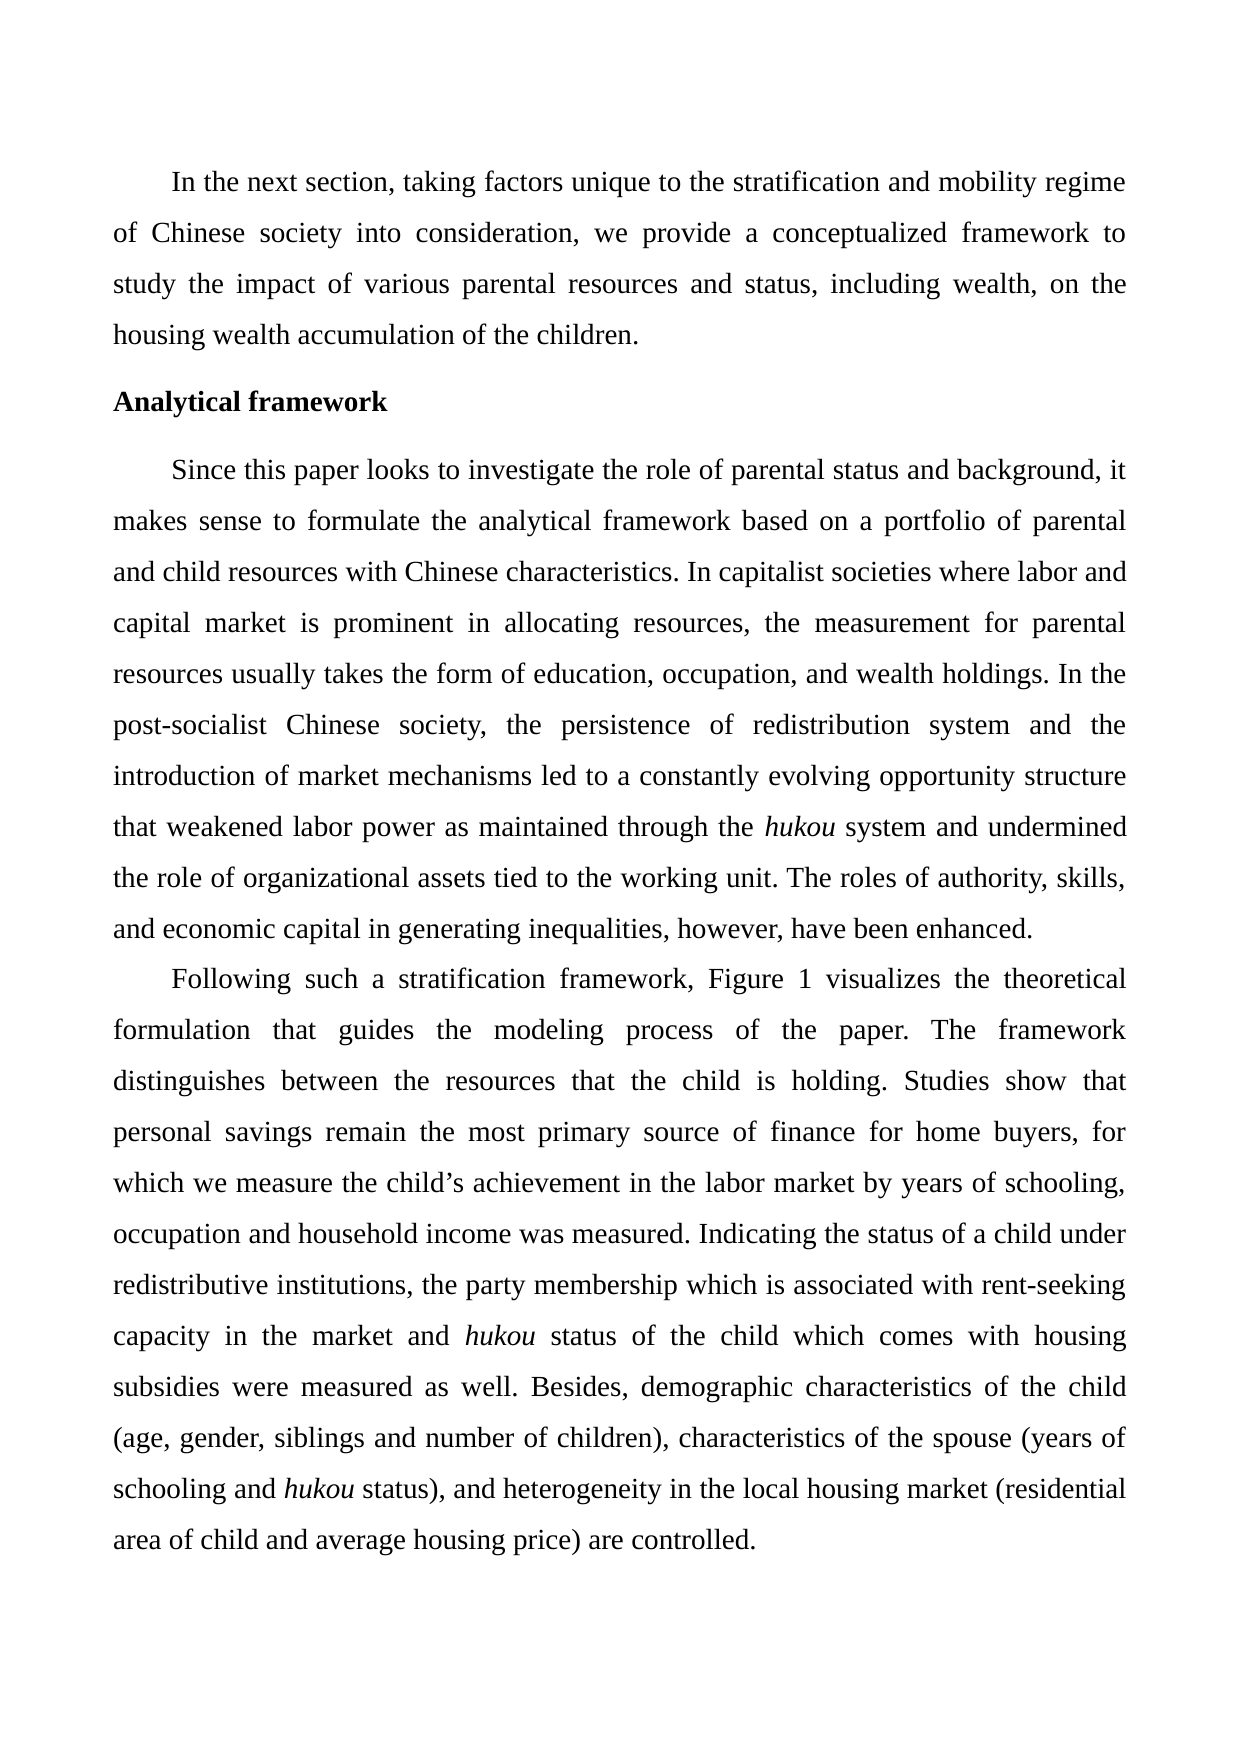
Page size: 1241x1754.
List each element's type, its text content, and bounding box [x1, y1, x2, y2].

text In the next section, taking factors unique to the stratification and mobility regime of Chinese society into consideration, we provide a conceptualized framework to study the impact of various parental resources and status, including wealth, on the housing wealth accumulation of the children. [113, 164, 1127, 351]
text Following such a stratification framework, Figure 1 visualizes the theoretical formulation that guides the modeling process of the paper. The framework distinguishes between the resources that the child is holding. Studies show that personal savings remain the most primary source of finance for home buyers, for which we measure the child’s achievement in the labor market by years of schooling, occupation and household income was measured. Indicating the status of a child under redistributive institutions, the party membership which is associated with rent-seeking capacity in the market and hukou status of the child which comes with housing subsidies were measured as well. Besides, demographic characteristics of the child (age, gender, siblings and number of children), characteristics of the spouse (years of schooling and hukou status), and heterogeneity in the local housing market (residential area of child and average housing price) are controlled. [113, 961, 1127, 1556]
text Analytical framework [113, 384, 1127, 418]
text Since this paper looks to investigate the role of parental status and background, it makes sense to formulate the analytical framework based on a portfolio of parental and child resources with Chinese characteristics. In capitalist societies where labor and capital market is prominent in allocating resources, the measurement for parental resources usually takes the form of education, occupation, and wealth holdings. In the post-socialist Chinese society, the persistence of redistribution system and the introduction of market mechanisms led to a constantly evolving opportunity structure that weakened labor power as maintained through the hukou system and undermined the role of organizational assets tied to the working unit. The roles of authority, skills, and economic capital in generating inequalities, however, have been enhanced. [113, 452, 1127, 944]
